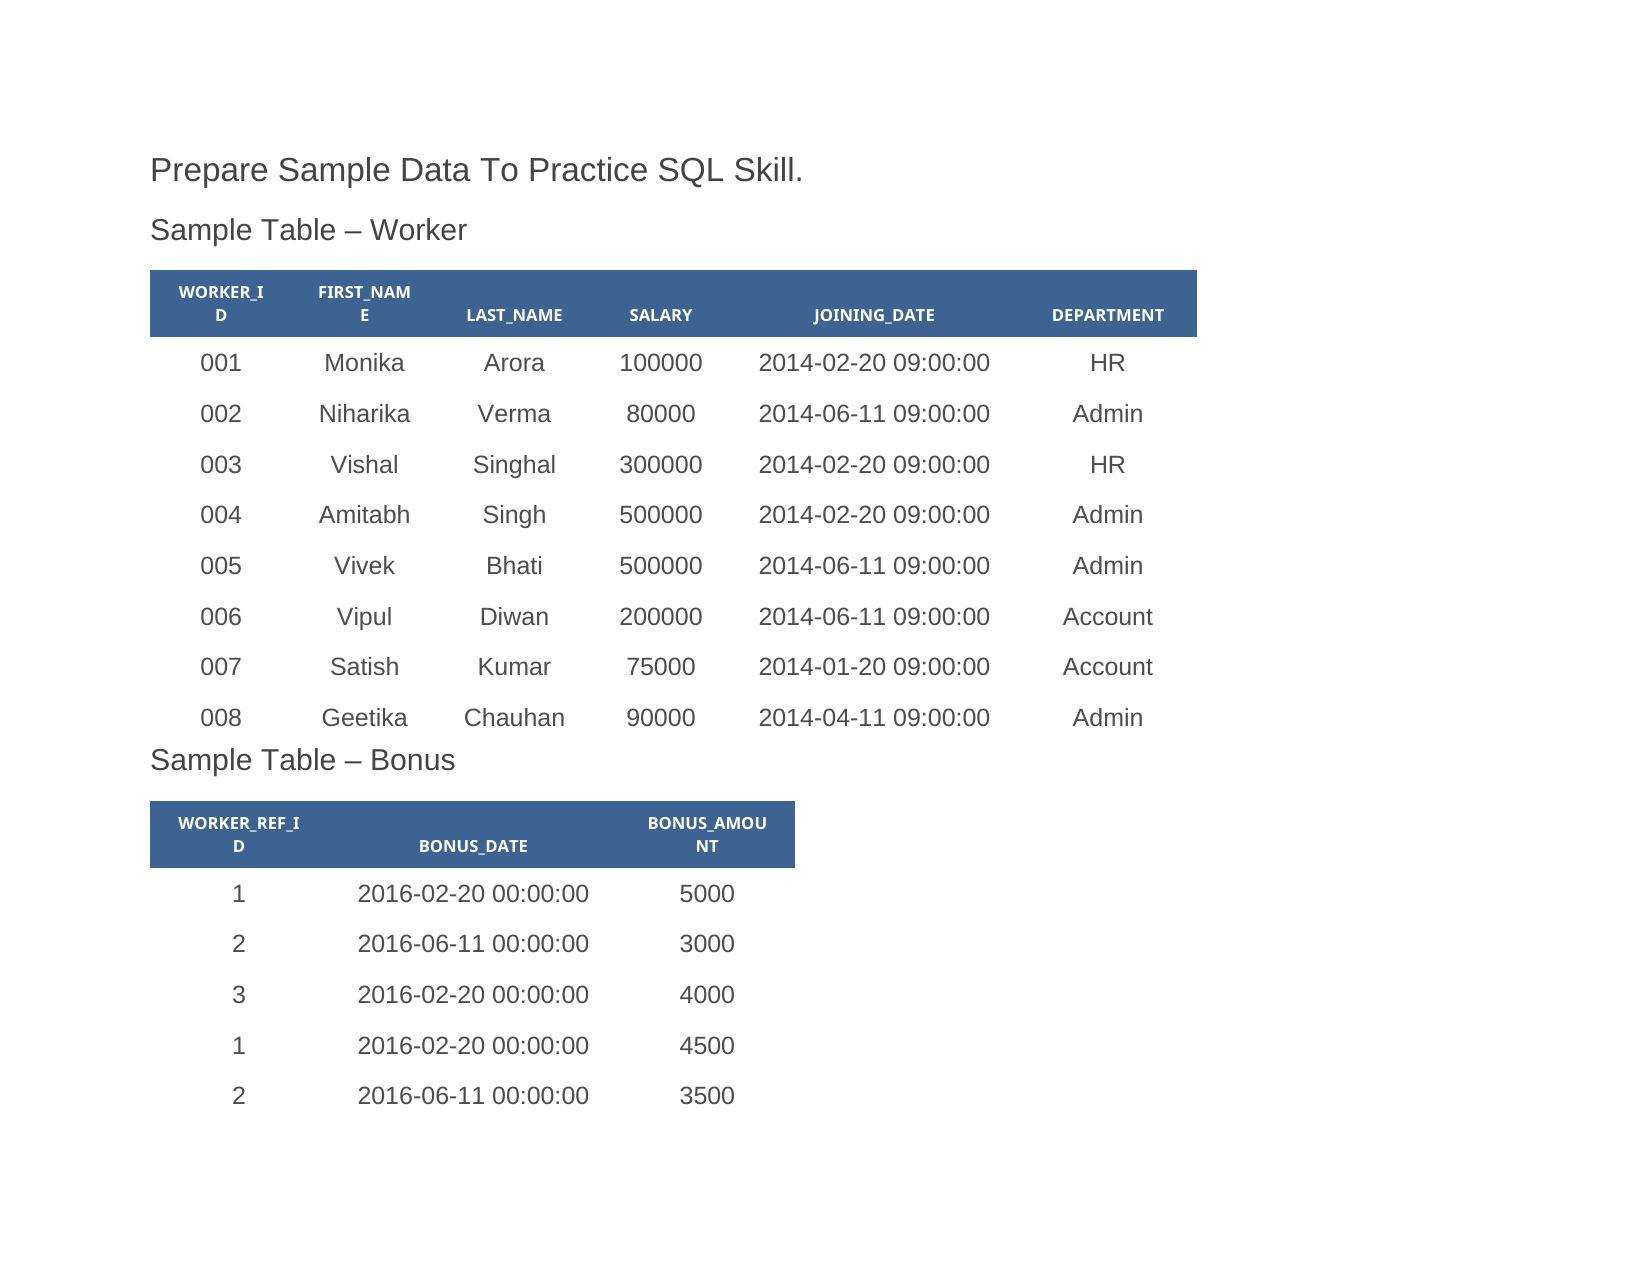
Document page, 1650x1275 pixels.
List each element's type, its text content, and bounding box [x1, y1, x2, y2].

table_cell Singh [437, 489, 592, 540]
table_cell Singhal [437, 439, 592, 489]
table_cell 90000 [592, 692, 730, 742]
table_cell 005 [150, 540, 292, 591]
table_cell Geetika [292, 692, 437, 742]
table_cell HR [1019, 337, 1197, 388]
table_cell HR [1019, 439, 1197, 489]
table_cell 2014-04-11 09:00:00 [730, 692, 1019, 742]
table_cell 1 [150, 1020, 328, 1070]
table_cell 2016-02-20 00:00:00 [328, 868, 619, 918]
table_header DEPARTMENT [1019, 270, 1197, 337]
table_cell 2016-06-11 00:00:00 [328, 1070, 619, 1121]
table_cell Satish [292, 641, 437, 692]
table_header WORKER_REF_ID [150, 801, 328, 868]
table_cell 2014-06-11 09:00:00 [730, 591, 1019, 641]
text Sample Table – Worker [150, 212, 1500, 247]
table_header FIRST_NAME [292, 270, 437, 337]
table_cell 5000 [619, 868, 795, 918]
table_cell Vivek [292, 540, 437, 591]
table_cell Admin [1019, 489, 1197, 540]
table_cell 2 [150, 919, 328, 969]
table_cell 008 [150, 692, 292, 742]
table_cell 2016-02-20 00:00:00 [328, 969, 619, 1020]
table_cell Kumar [437, 641, 592, 692]
table_cell 2016-02-20 00:00:00 [328, 1020, 619, 1070]
table_cell 1 [150, 868, 328, 918]
table_cell Amitabh [292, 489, 437, 540]
table_cell 200000 [592, 591, 730, 641]
table_header BONUS_AMOUNT [619, 801, 795, 868]
table_cell 3500 [619, 1070, 795, 1121]
table_header BONUS_DATE [328, 801, 619, 868]
table_cell 2014-02-20 09:00:00 [730, 337, 1019, 388]
table_cell 2014-01-20 09:00:00 [730, 641, 1019, 692]
table_cell Monika [292, 337, 437, 388]
table_cell 100000 [592, 337, 730, 388]
table_cell Admin [1019, 388, 1197, 439]
table_cell 2014-06-11 09:00:00 [730, 388, 1019, 439]
table_cell 3000 [619, 919, 795, 969]
table_cell 75000 [592, 641, 730, 692]
table_header JOINING_DATE [730, 270, 1019, 337]
table_cell Niharika [292, 388, 437, 439]
table_cell 002 [150, 388, 292, 439]
table_cell Account [1019, 591, 1197, 641]
table_cell Diwan [437, 591, 592, 641]
table_cell Chauhan [437, 692, 592, 742]
table_cell Account [1019, 641, 1197, 692]
table_cell 80000 [592, 388, 730, 439]
text Sample Table – Bonus [150, 742, 1500, 777]
table_cell 500000 [592, 540, 730, 591]
table_cell 2014-02-20 09:00:00 [730, 439, 1019, 489]
table_cell 4500 [619, 1020, 795, 1070]
table_cell 2014-02-20 09:00:00 [730, 489, 1019, 540]
table_cell Arora [437, 337, 592, 388]
table_cell 004 [150, 489, 292, 540]
table_cell 4000 [619, 969, 795, 1020]
table_cell Vipul [292, 591, 437, 641]
table_cell Admin [1019, 692, 1197, 742]
table_cell 003 [150, 439, 292, 489]
text Prepare Sample Data To Practice SQL Skill. [150, 150, 1500, 188]
table_cell 2016-06-11 00:00:00 [328, 919, 619, 969]
table_header SALARY [592, 270, 730, 337]
table_cell 300000 [592, 439, 730, 489]
table_cell 500000 [592, 489, 730, 540]
table_cell 001 [150, 337, 292, 388]
table_cell Admin [1019, 540, 1197, 591]
table_cell 2 [150, 1070, 328, 1121]
table_cell Bhati [437, 540, 592, 591]
table_cell 3 [150, 969, 328, 1020]
table_cell 007 [150, 641, 292, 692]
table_cell Verma [437, 388, 592, 439]
table_header LAST_NAME [437, 270, 592, 337]
table_cell 2014-06-11 09:00:00 [730, 540, 1019, 591]
table_header WORKER_ID [150, 270, 292, 337]
table_cell Vishal [292, 439, 437, 489]
table_cell 006 [150, 591, 292, 641]
